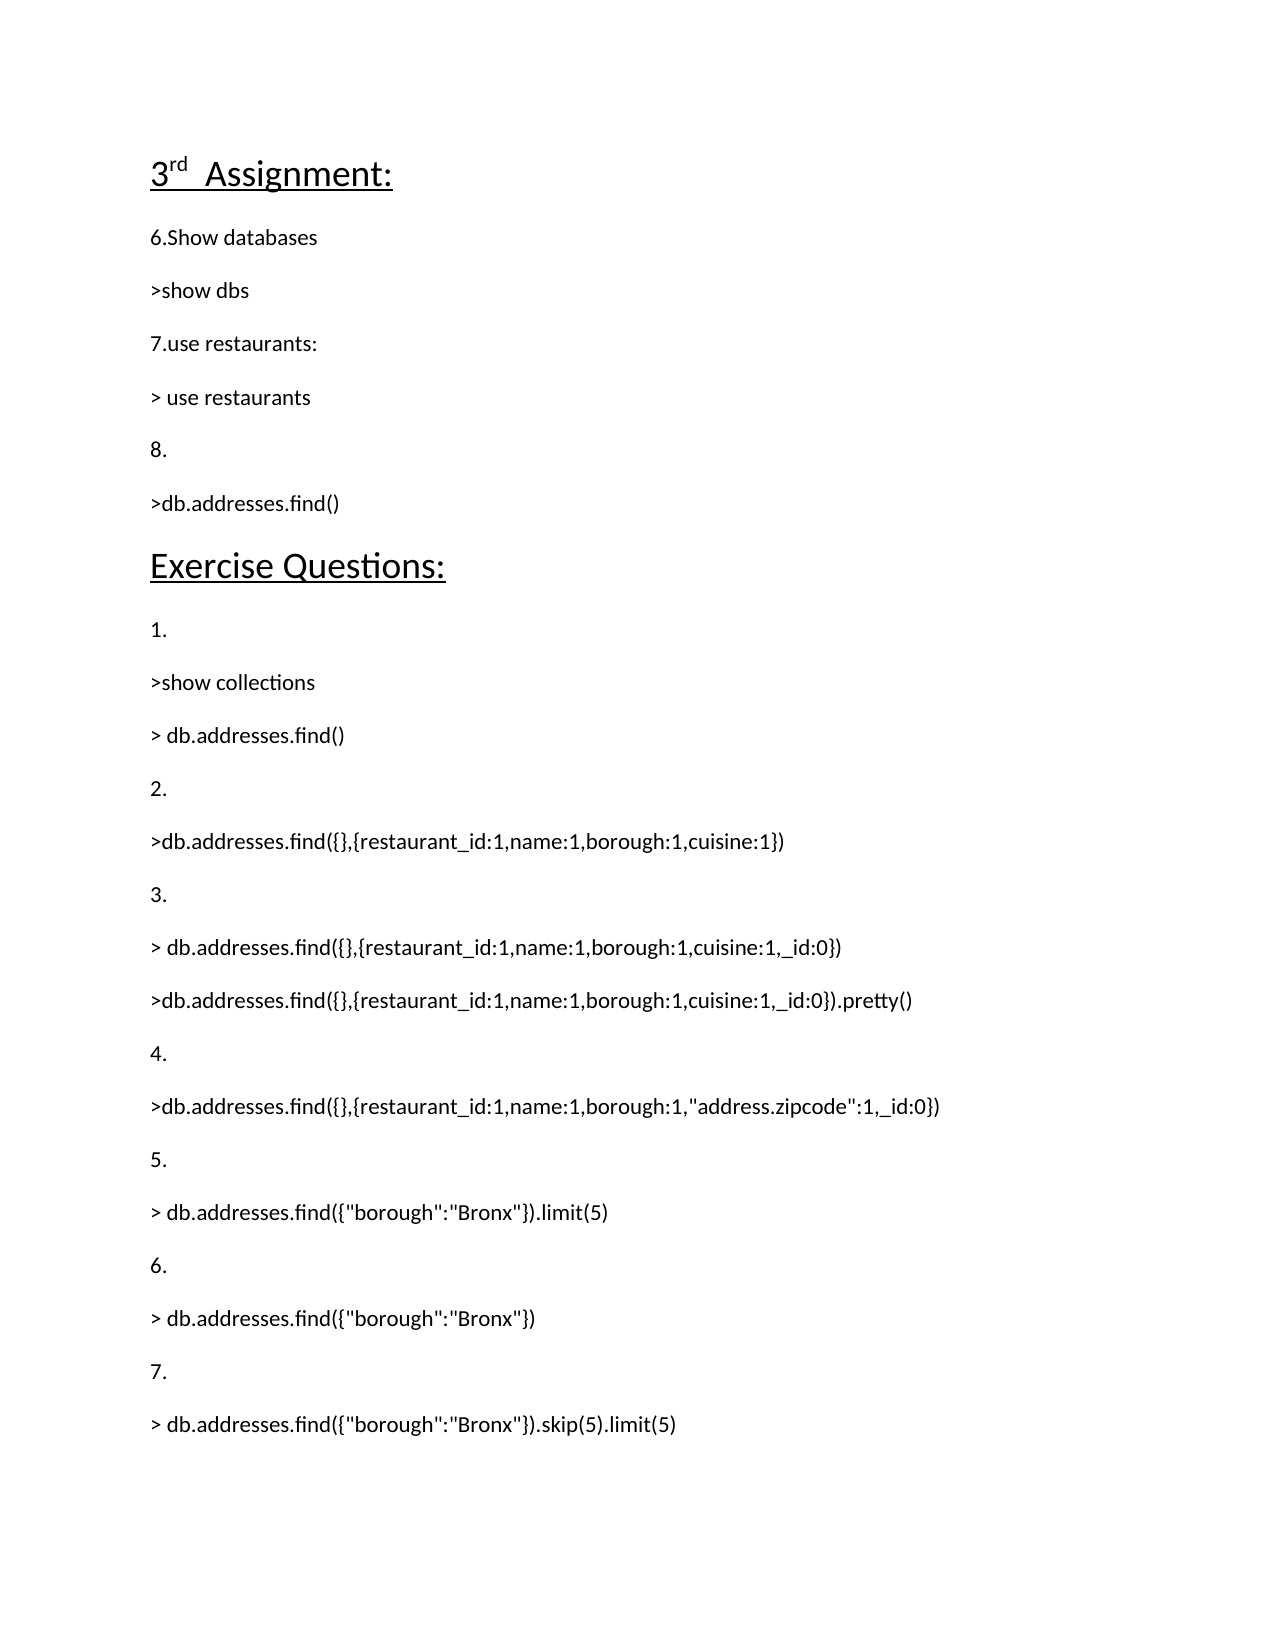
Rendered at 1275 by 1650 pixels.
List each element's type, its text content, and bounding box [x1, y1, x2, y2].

text > db.addresses.find({"borough":"Bronx"}).skip(5).limit(5) [150, 1411, 1125, 1438]
text > use restaurants [150, 383, 1125, 411]
text 3. [150, 880, 1125, 908]
text > db.addresses.find() [150, 721, 1125, 749]
text 6. [150, 1251, 1125, 1279]
text >db.addresses.find({},{restaurant_id:1,name:1,borough:1,cuisine:1,_id:0}).pretty() [150, 986, 1125, 1014]
text > db.addresses.find({"borough":"Bronx"}) [150, 1304, 1125, 1332]
text >db.addresses.find() [150, 489, 1125, 517]
text >show collections [150, 668, 1125, 696]
text 3rd Assignment: [150, 150, 1125, 196]
text 1. [150, 615, 1125, 643]
text > db.addresses.find({"borough":"Bronx"}).limit(5) [150, 1198, 1125, 1226]
text >db.addresses.find({},{restaurant_id:1,name:1,borough:1,"address.zipcode":1,_id:0}) [150, 1092, 1125, 1120]
text 8. [150, 436, 1125, 464]
text 4. [150, 1039, 1125, 1067]
text >show dbs [150, 277, 1125, 304]
text 5. [150, 1145, 1125, 1173]
text 2. [150, 774, 1125, 802]
text 6.Show databases [150, 223, 1125, 252]
text 7. [150, 1357, 1125, 1386]
text Exercise Questions: [150, 542, 1125, 587]
text > db.addresses.find({},{restaurant_id:1,name:1,borough:1,cuisine:1,_id:0}) [150, 933, 1125, 961]
text 7.use restaurants: [150, 329, 1125, 358]
text >db.addresses.find({},{restaurant_id:1,name:1,borough:1,cuisine:1}) [150, 827, 1125, 855]
